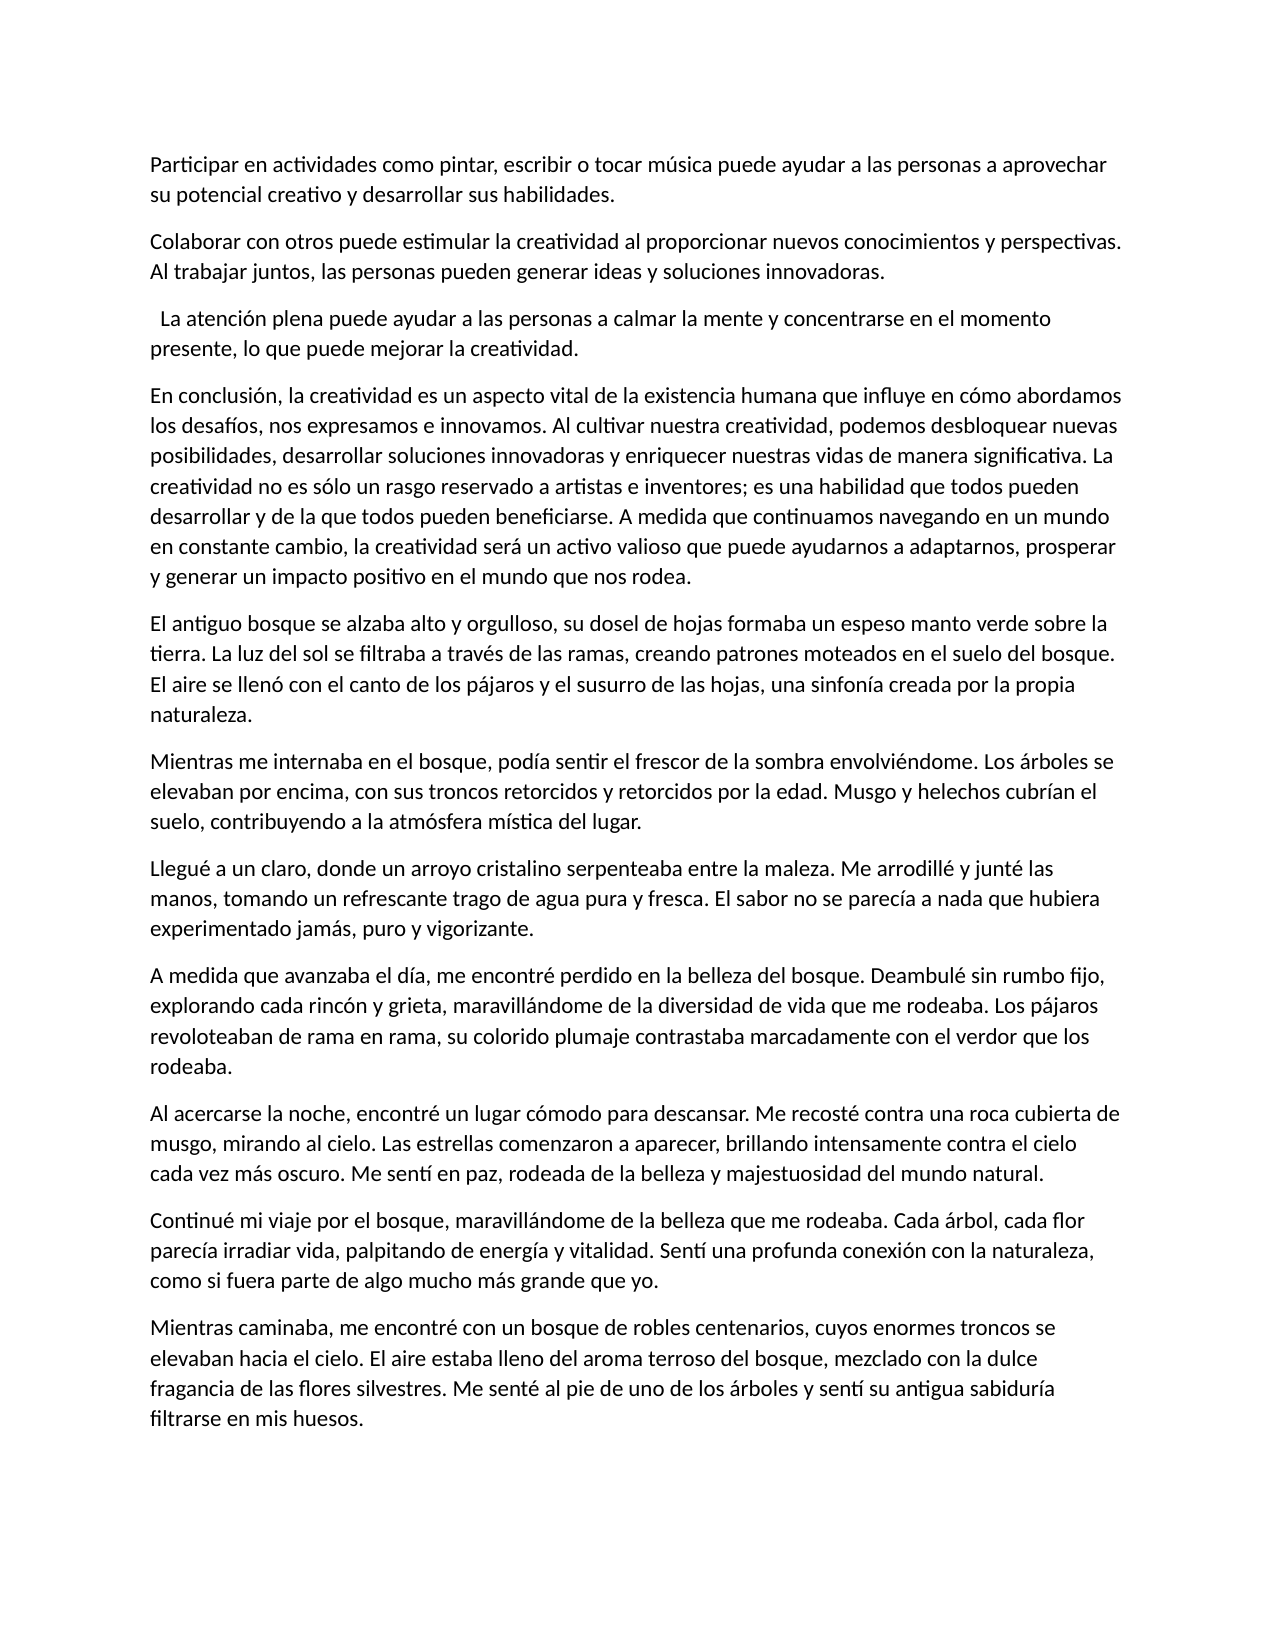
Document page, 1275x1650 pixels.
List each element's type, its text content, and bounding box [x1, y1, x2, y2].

text Colaborar con otros puede estimular la creatividad al proporcionar nuevos conocimientos y perspectivas. Al trabajar juntos, las personas pueden generar ideas y soluciones innovadoras. [150, 227, 1125, 285]
text Participar en actividades como pintar, escribir o tocar música puede ayudar a las personas a aprovechar su potencial creativo y desarrollar sus habilidades. [150, 150, 1125, 208]
text Mientras me internaba en el bosque, podía sentir el frescor de la sombra envolviéndome. Los árboles se elevaban por encima, con sus troncos retorcidos y retorcidos por la edad. Musgo y helechos cubrían el suelo, contribuyendo a la atmósfera mística del lugar. [150, 747, 1125, 835]
text A medida que avanzaba el día, me encontré perdido en la belleza del bosque. Deambulé sin rumbo fijo, explorando cada rincón y grieta, maravillándome de la diversidad de vida que me rodeaba. Los pájaros revoloteaban de rama en rama, su colorido plumaje contrastaba marcadamente con el verdor que los rodeaba. [150, 961, 1125, 1080]
text Al acercarse la noche, encontré un lugar cómodo para descansar. Me recosté contra una roca cubierta de musgo, mirando al cielo. Las estrellas comenzaron a aparecer, brillando intensamente contra el cielo cada vez más oscuro. Me sentí en paz, rodeada de la belleza y majestuosidad del mundo natural. [150, 1099, 1125, 1187]
text Mientras caminaba, me encontré con un bosque de robles centenarios, cuyos enormes troncos se elevaban hacia el cielo. El aire estaba lleno del aroma terroso del bosque, mezclado con la dulce fragancia de las flores silvestres. Me senté al pie de uno de los árboles y sentí su antigua sabiduría filtrarse en mis huesos. [150, 1313, 1125, 1432]
text Continué mi viaje por el bosque, maravillándome de la belleza que me rodeaba. Cada árbol, cada flor parecía irradiar vida, palpitando de energía y vitalidad. Sentí una profunda conexión con la naturaleza, como si fuera parte de algo mucho más grande que yo. [150, 1206, 1125, 1295]
text Llegué a un claro, donde un arroyo cristalino serpenteaba entre la maleza. Me arrodillé y junté las manos, tomando un refrescante trago de agua pura y fresca. El sabor no se parecía a nada que hubiera experimentado jamás, puro y vigorizante. [150, 854, 1125, 943]
text El antiguo bosque se alzaba alto y orgulloso, su dosel de hojas formaba un espeso manto verde sobre la tierra. La luz del sol se filtraba a través de las ramas, creando patrones moteados en el suelo del bosque. El aire se llenó con el canto de los pájaros y el susurro de las hojas, una sinfonía creada por la propia naturaleza. [150, 609, 1125, 728]
text La atención plena puede ayudar a las personas a calmar la mente y concentrarse en el momento presente, lo que puede mejorar la creatividad. [150, 304, 1125, 362]
text En conclusión, la creatividad es un aspecto vital de la existencia humana que influye en cómo abordamos los desafíos, nos expresamos e innovamos. Al cultivar nuestra creatividad, podemos desbloquear nuevas posibilidades, desarrollar soluciones innovadoras y enriquecer nuestras vidas de manera significativa. La creatividad no es sólo un rasgo reservado a artistas e inventores; es una habilidad que todos pueden desarrollar y de la que todos pueden beneficiarse. A medida que continuamos navegando en un mundo en constante cambio, la creatividad será un activo valioso que puede ayudarnos a adaptarnos, prosperar y generar un impacto positivo en el mundo que nos rodea. [150, 381, 1125, 591]
